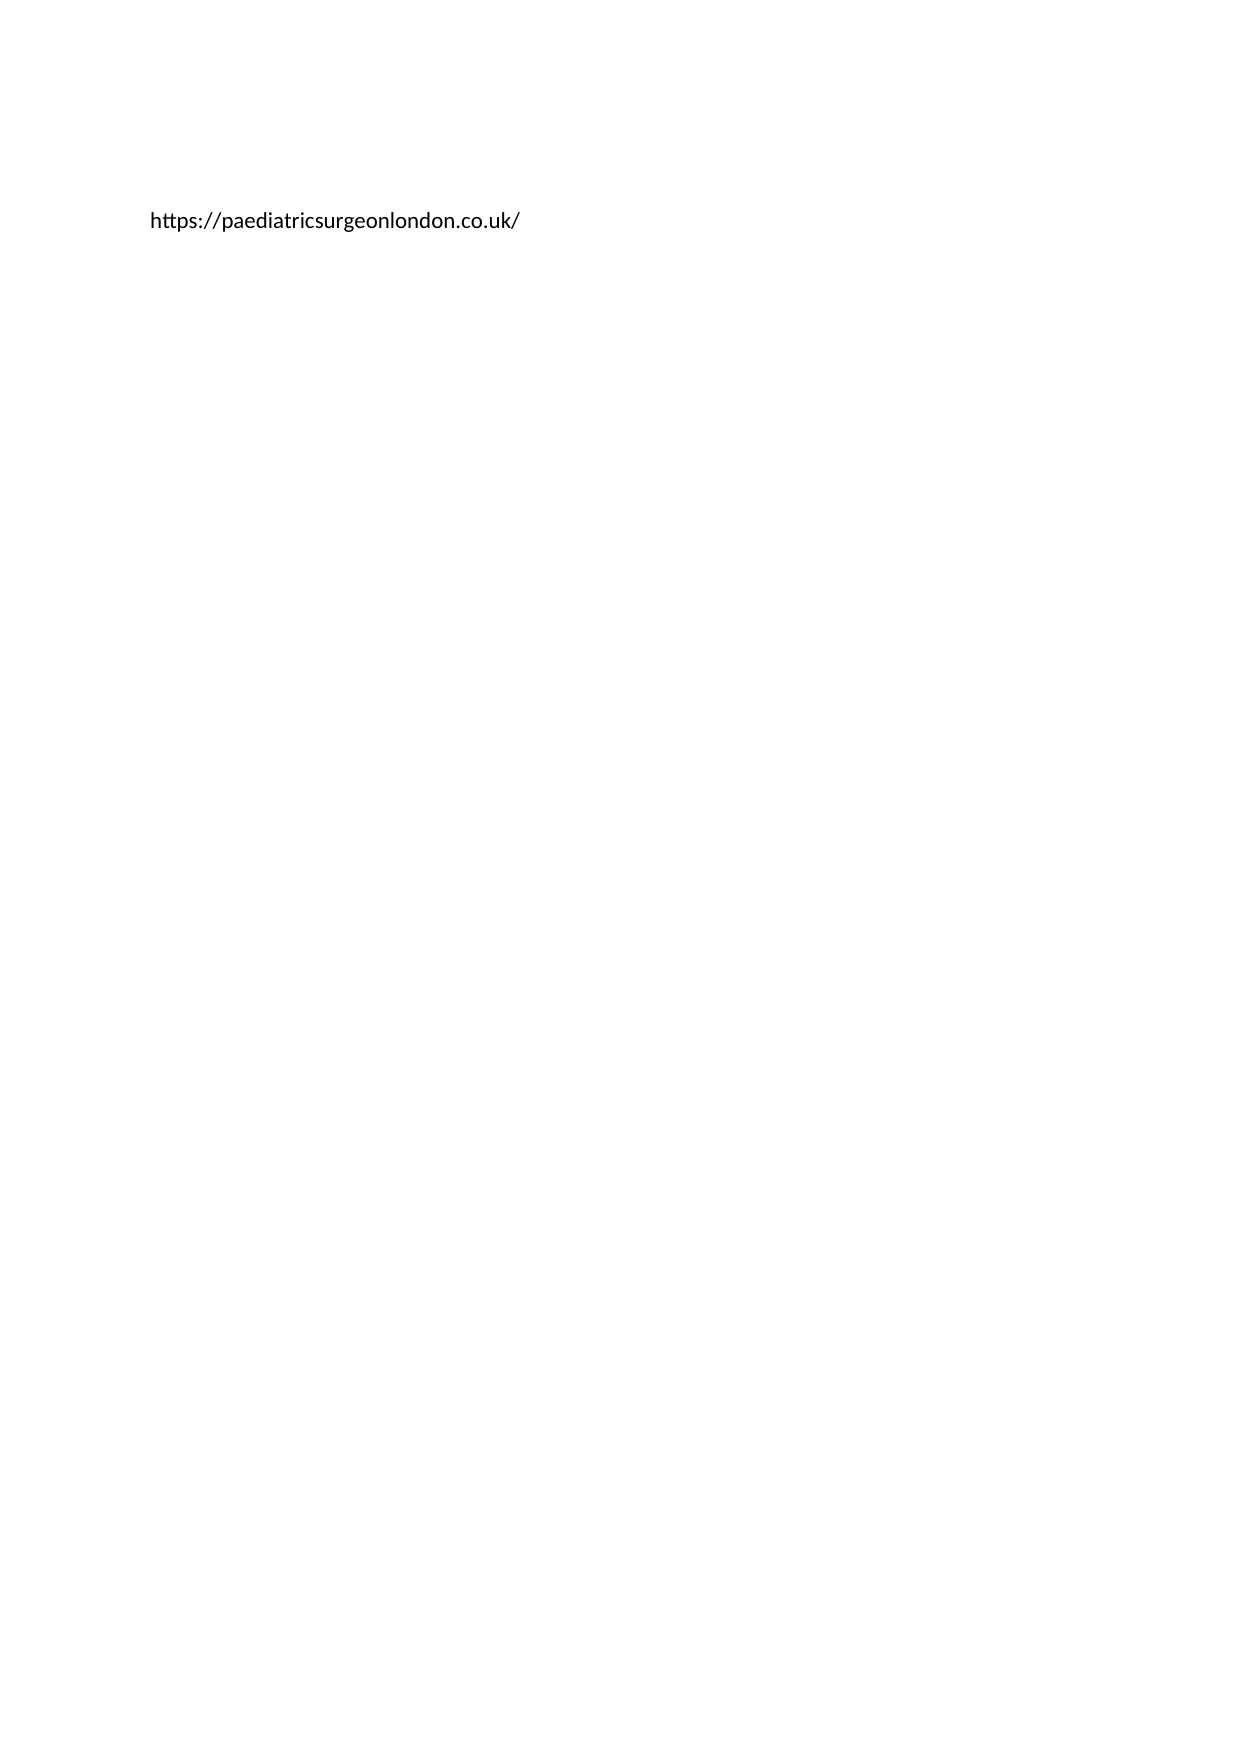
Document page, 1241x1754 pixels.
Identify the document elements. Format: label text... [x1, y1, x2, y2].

text https://paediatricsurgeonlondon.co.uk/ [150, 206, 1090, 234]
